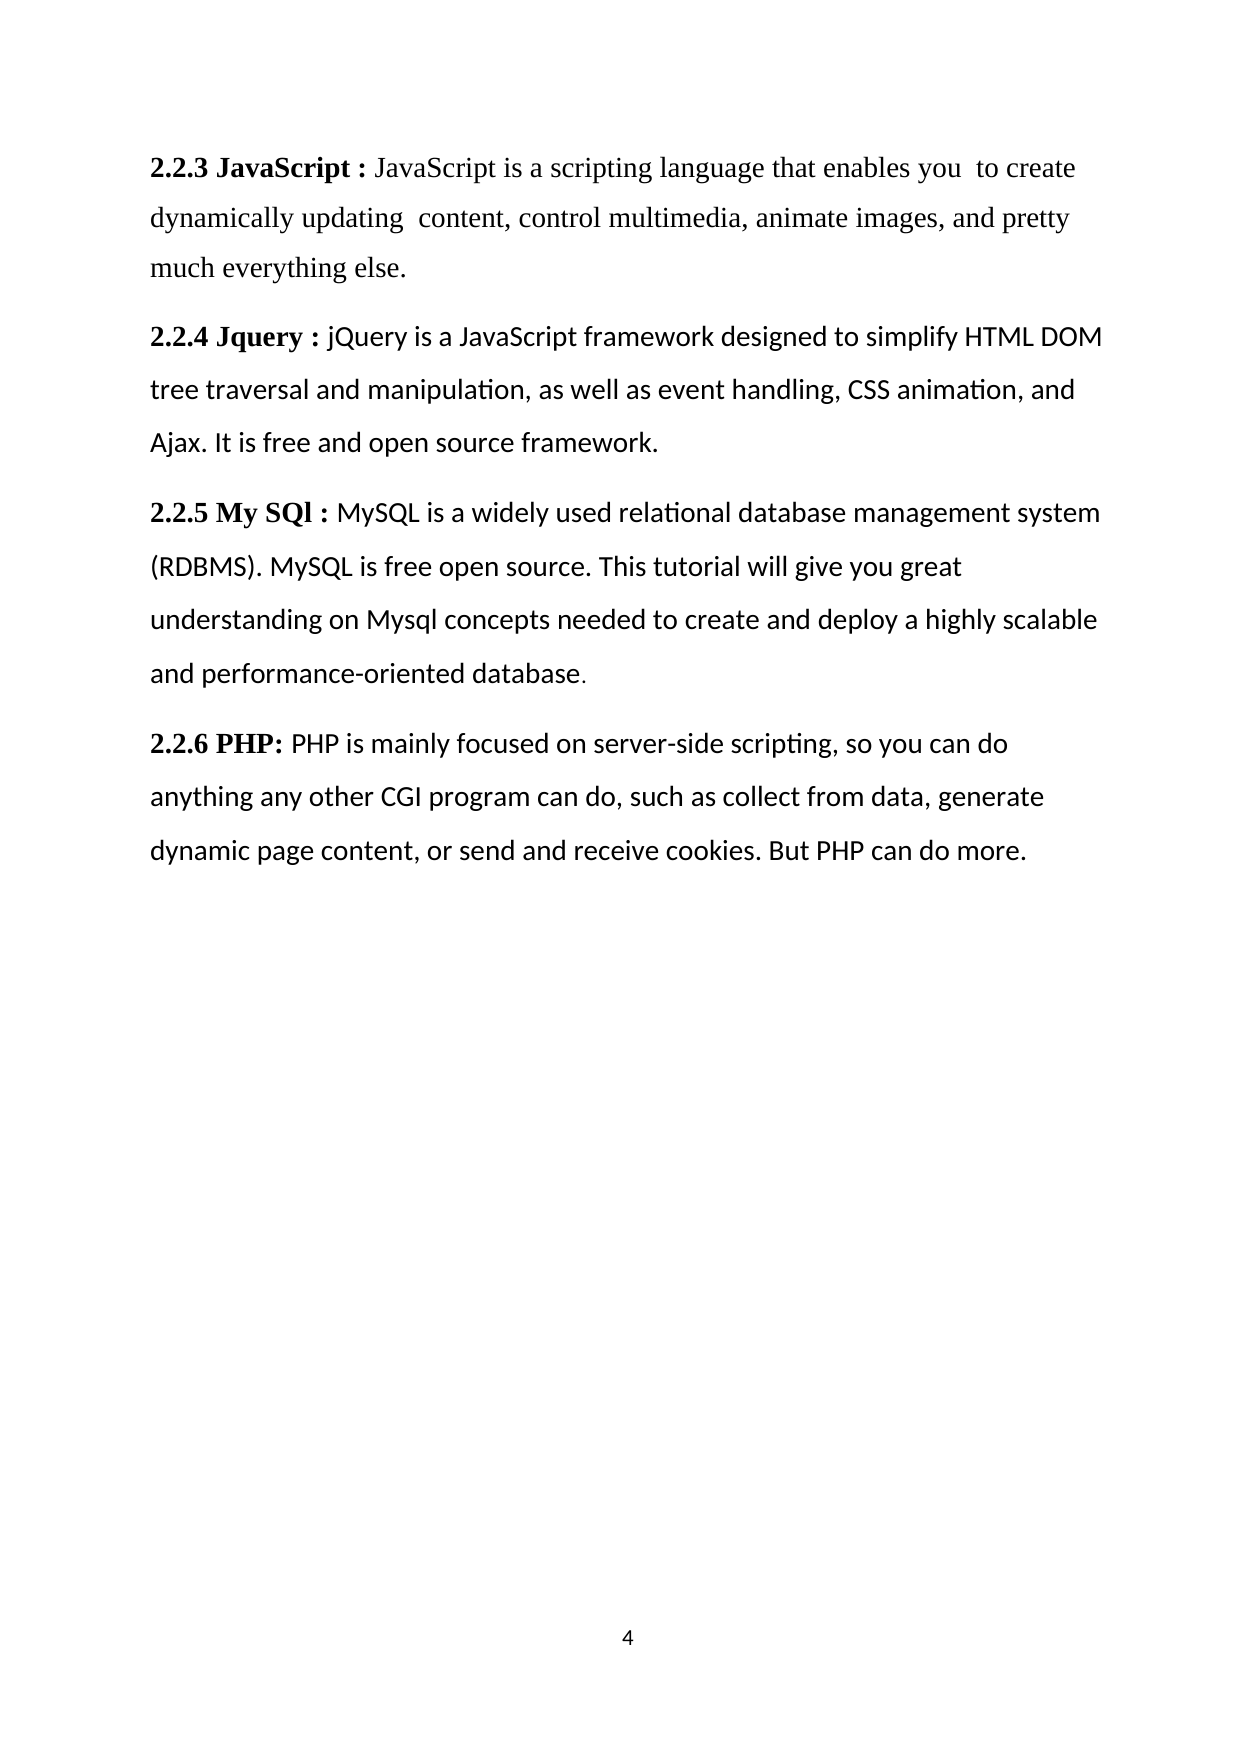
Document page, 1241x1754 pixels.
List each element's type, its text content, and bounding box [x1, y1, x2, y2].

text 2.2.4 Jquery : jQuery is a JavaScript framework designed to simplify HTML DOM tree traversal and manipulation, as well as event handling, CSS animation, and Ajax. It is free and open source framework. [150, 318, 1105, 460]
text 2.2.6 PHP: PHP is mainly focused on server-side scripting, so you can do anything any other CGI program can do, such as collect from data, generate dynamic page content, or send and receive cookies. But PHP can do more. [150, 725, 1105, 867]
text 2.2.5 My SQl : MySQL is a widely used relational database management system (RDBMS). MySQL is free open source. This tutorial will give you great understanding on Mysql concepts needed to create and deploy a highly scalable and performance-oriented database. [150, 494, 1105, 691]
text 2.2.3 JavaScript : JavaScript is a scripting language that enables you to create dynamically updating content, control multimedia, animate images, and pretty much everything else. [150, 150, 1105, 284]
